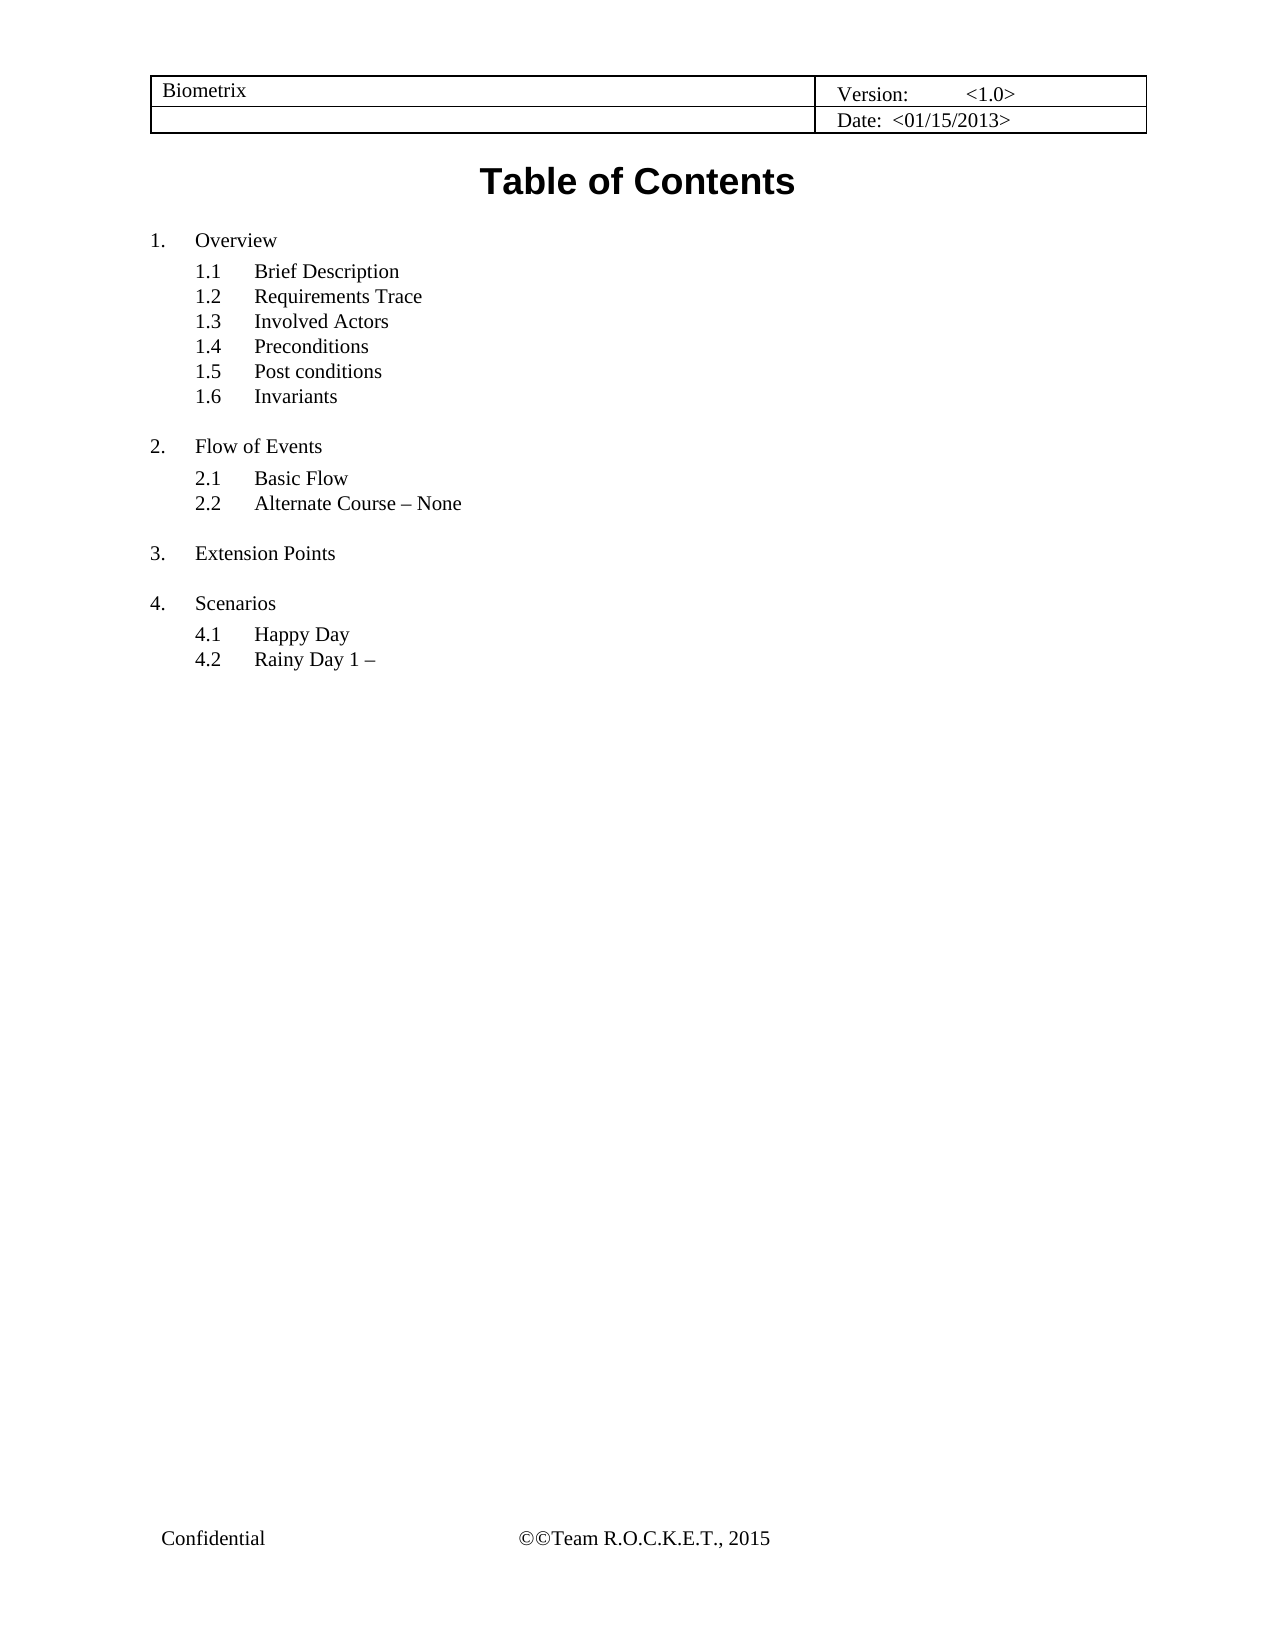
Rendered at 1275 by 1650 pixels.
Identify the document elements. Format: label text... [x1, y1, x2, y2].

text 4. Scenarios 1 [150, 589, 1050, 614]
text 2.1 Basic Flow 1 [195, 464, 1050, 489]
text 1.2 Requirements Trace 1 [195, 283, 1050, 308]
text 1.1 Brief Description 1 [195, 258, 1050, 283]
text 1. Overview 1 [150, 227, 1050, 252]
text 1.6 Invariants 1 [195, 383, 1050, 408]
text 1.4 Preconditions 1 [195, 333, 1050, 358]
text 4.2 Rainy Day 1 – 2 [195, 646, 1050, 671]
text 1.3 Involved Actors 1 [195, 308, 1050, 333]
text 2. Flow of Events 1 [150, 433, 1050, 458]
text 2.2 Alternate Course – None 1 [195, 489, 1050, 514]
text 3. Extension Points 1 [150, 539, 1050, 564]
text 1.5 Post conditions 1 [195, 358, 1050, 383]
title Table of Contents [150, 159, 1125, 202]
text 4.1 Happy Day 1 [195, 621, 1050, 646]
